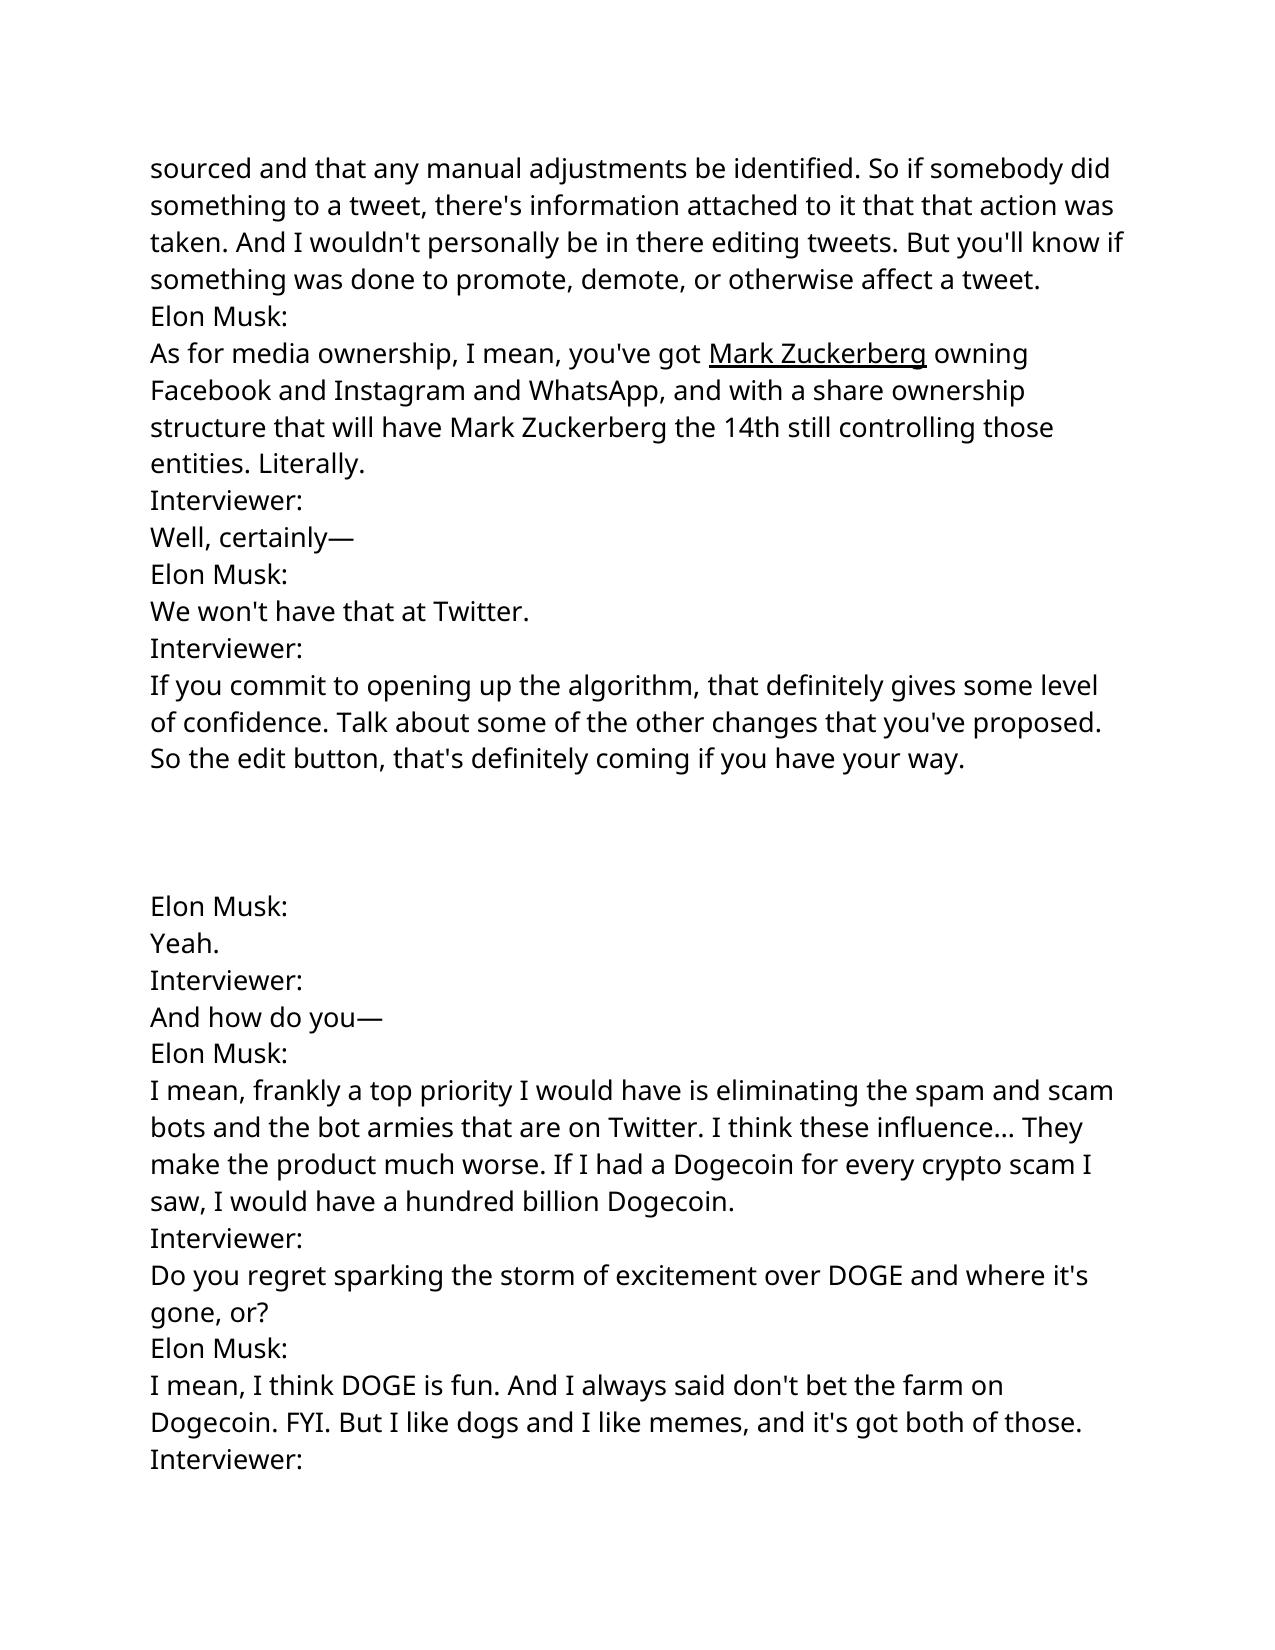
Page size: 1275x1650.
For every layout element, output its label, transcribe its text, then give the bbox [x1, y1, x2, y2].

text I mean, I think DOGE is fun. And I always said don't bet the farm on Dogecoin. FYI. But I like dogs and I like memes, and it's got both of those. [150, 1367, 1125, 1441]
text Elon Musk: [150, 1035, 1125, 1072]
text Do you regret sparking the storm of excitement over DOGE and where it's gone, or? [150, 1256, 1125, 1330]
text Interviewer: [150, 1441, 1125, 1477]
text Elon Musk: [150, 887, 1125, 924]
text And how do you— [150, 998, 1125, 1035]
text Elon Musk: [150, 556, 1125, 592]
text Interviewer: [150, 629, 1125, 666]
text We won't have that at Twitter. [150, 592, 1125, 629]
text As for media ownership, I mean, you've got Mark Zuckerberg owning Facebook and Instagram and WhatsApp, and with a share ownership structure that will have Mark Zuckerberg the 14th still controlling those entities. Literally. [150, 334, 1125, 482]
text Elon Musk: [150, 297, 1125, 334]
text I mean, frankly a top priority I would have is eliminating the spam and scam bots and the bot armies that are on Twitter. I think these influence… They make the product much worse. If I had a Dogecoin for every crypto scam I saw, I would have a hundred billion Dogecoin. [150, 1072, 1125, 1219]
text Interviewer: [150, 482, 1125, 519]
text If you commit to opening up the algorithm, that definitely gives some level of confidence. Talk about some of the other changes that you've proposed. So the edit button, that's definitely coming if you have your way. [150, 666, 1125, 777]
text Interviewer: [150, 1219, 1125, 1256]
text Well, certainly— [150, 519, 1125, 556]
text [150, 150, 1125, 297]
text Interviewer: [150, 961, 1125, 998]
text Elon Musk: [150, 1330, 1125, 1367]
text Yeah. [150, 924, 1125, 961]
